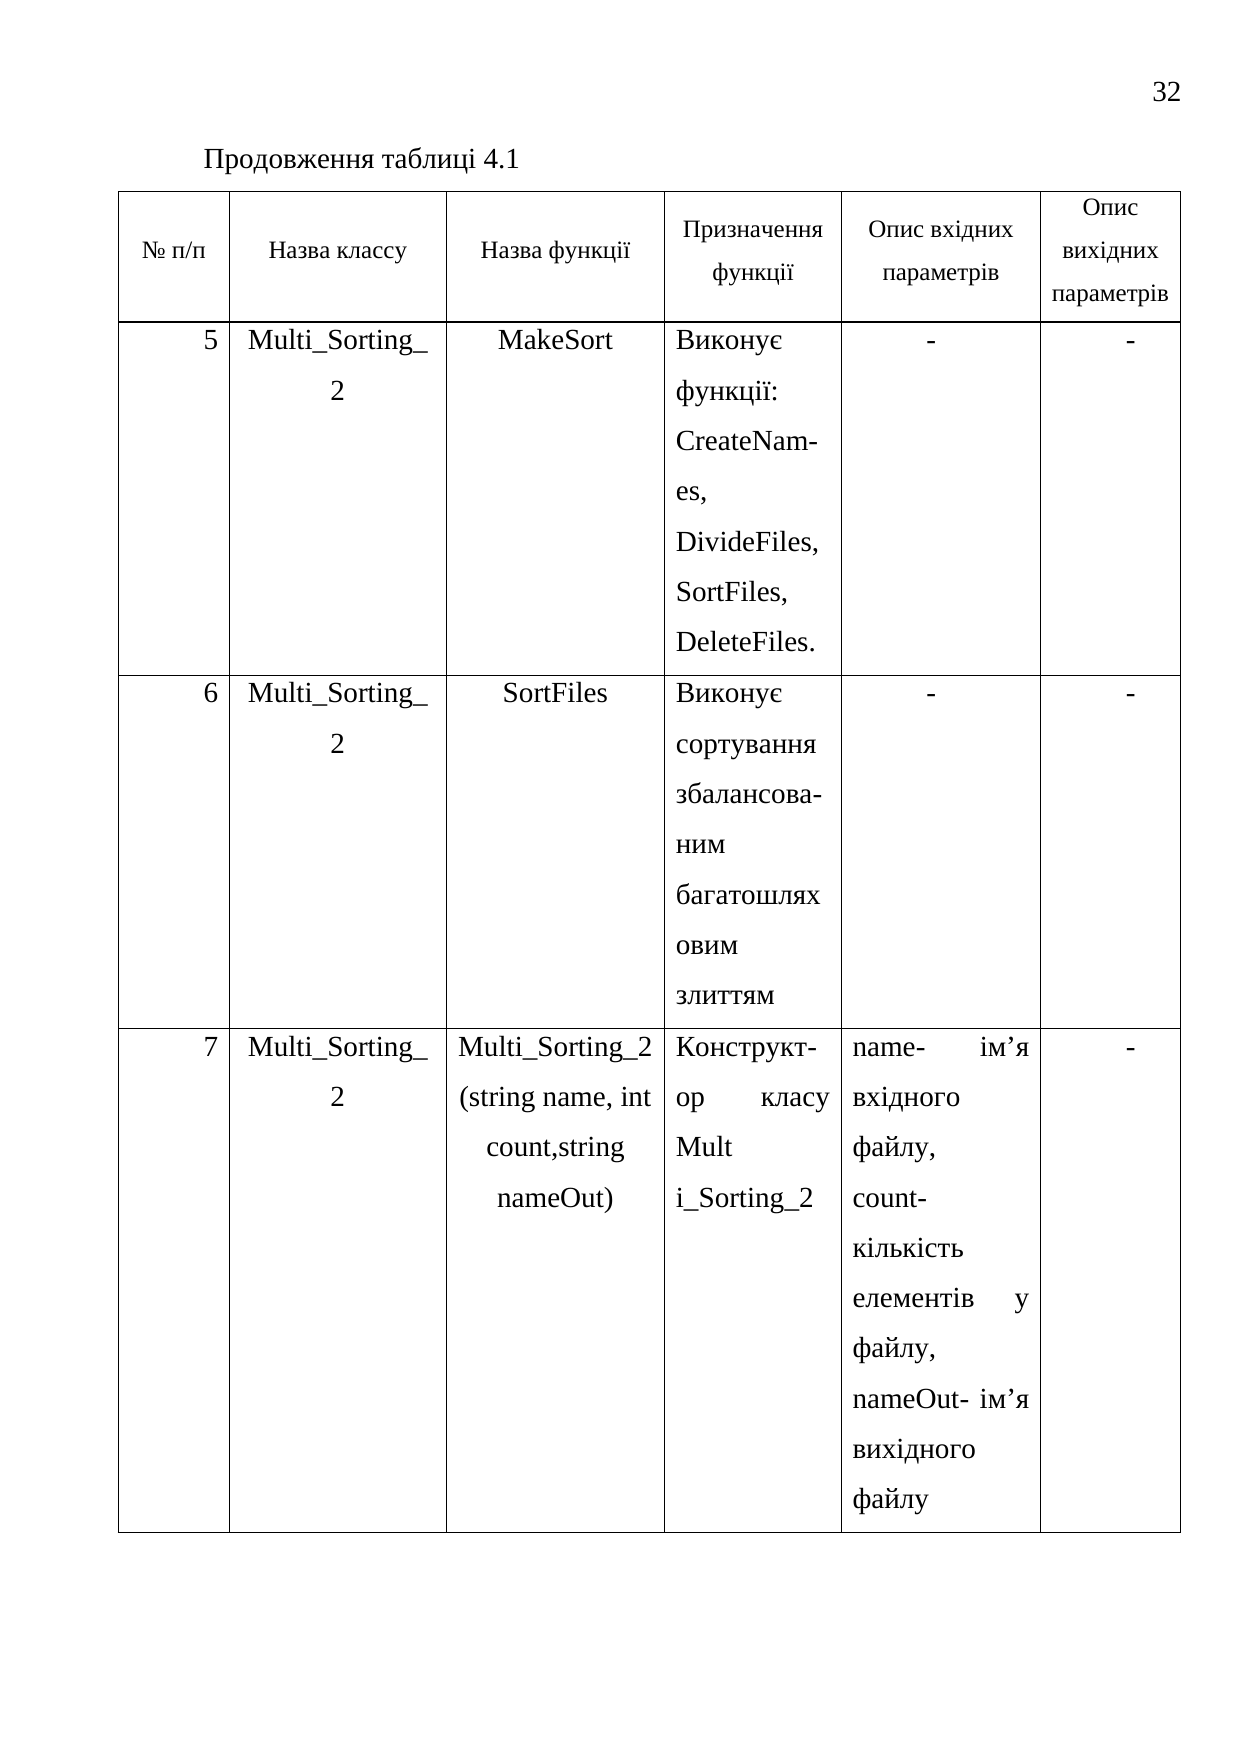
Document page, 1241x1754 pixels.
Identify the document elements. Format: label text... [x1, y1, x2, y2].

table_cell Виконує сортування збалансова-ним багатошляховим злиттям [665, 676, 841, 1028]
table_cell Назва классу [230, 192, 446, 321]
table_cell name- ім’я вхідного файлу, count- кількість елементів у файлу, nameOut- ім’я вихідного файлу [842, 1029, 1040, 1532]
table_cell - [842, 676, 1040, 1028]
table_cell 5 [119, 323, 229, 674]
table_cell Опис вихідних параметрів [1041, 192, 1180, 321]
table_cell Опис вхідних параметрів [842, 192, 1040, 321]
table_cell Multi_Sorting_2 (string name, int count,string nameOut) [447, 1029, 664, 1532]
table_cell - [842, 323, 1040, 674]
table_cell Multi_Sorting_2 [230, 676, 446, 1028]
table_cell MakeSort [447, 323, 664, 674]
table_cell Виконує функції: CreateNam-es, DivideFiles, SortFiles, DeleteFiles. [665, 323, 841, 674]
table_cell Multi_Sorting_2 [230, 1029, 446, 1532]
table_cell Назва функції [447, 192, 664, 321]
table_cell № п/п [119, 192, 229, 321]
table_cell SortFiles [447, 676, 664, 1028]
table_cell Конструкт-ор класу Multi_Sorting_2 [665, 1029, 841, 1532]
table_cell - [1041, 676, 1180, 1028]
table_cell 6 [119, 676, 229, 1028]
table_cell - [1041, 1029, 1180, 1532]
table_cell Multi_Sorting_2 [230, 323, 446, 674]
table_cell 7 [119, 1029, 229, 1532]
table_header Продовження таблиці 4.1 [118, 141, 1180, 191]
table_cell Призначення функції [665, 192, 841, 321]
table_cell - [1041, 323, 1180, 674]
